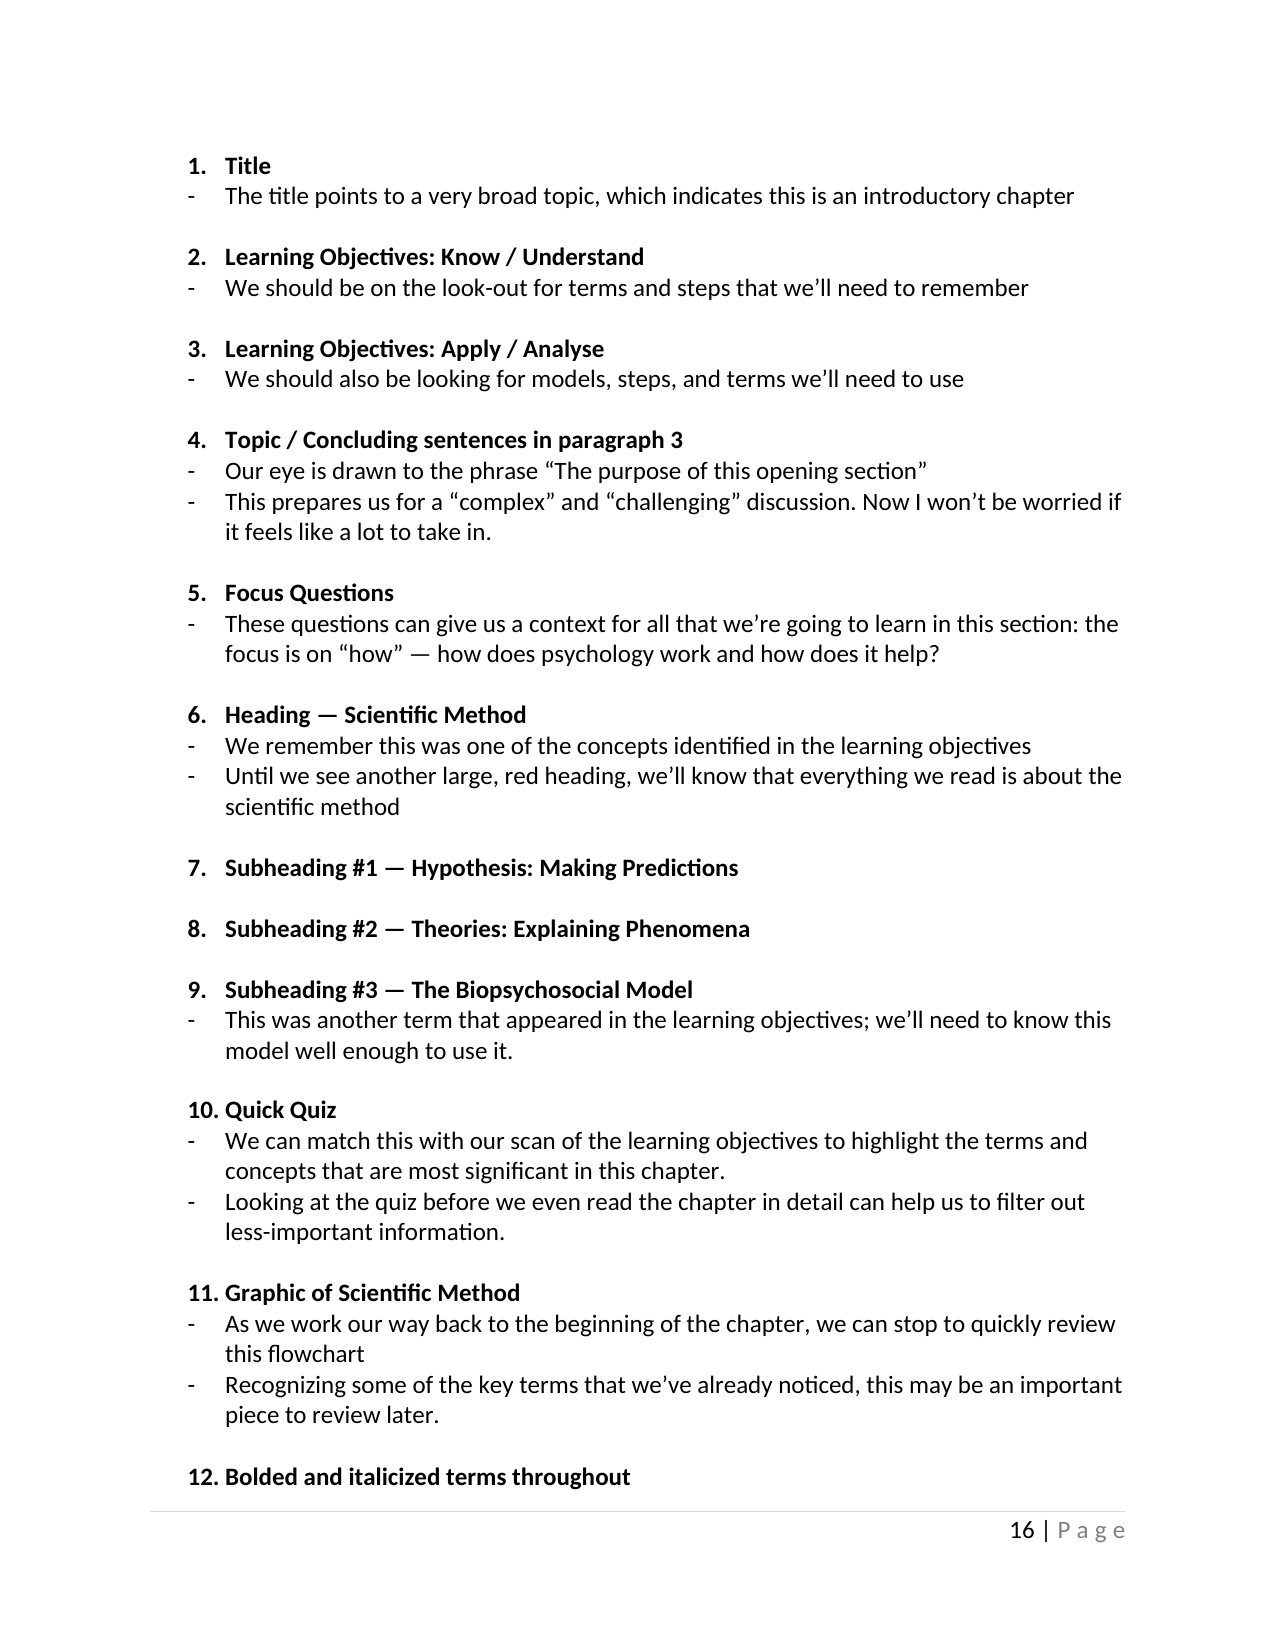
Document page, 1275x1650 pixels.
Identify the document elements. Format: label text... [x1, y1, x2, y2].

list We should be on the look-out for terms and steps that we’ll need to remember [187, 272, 1125, 303]
list Topic / Concluding sentences in paragraph 3 [187, 425, 1125, 455]
list Learning Objectives: Know / Understand [187, 242, 1125, 272]
list Subheading #1 — Hypothesis: Making Predictions [187, 852, 1125, 882]
list Focus Questions [187, 577, 1125, 608]
list The title points to a very broad topic, which indicates this is an introductory chapter [187, 181, 1125, 211]
list We should also be looking for models, steps, and terms we’ll need to use [187, 364, 1125, 394]
list Our eye is drawn to the phrase “The purpose of this opening section” [187, 455, 1125, 486]
list Title [187, 150, 1125, 181]
list Heading — Scientific Method [187, 699, 1125, 730]
list These questions can give us a context for all that we’re going to learn in this section: the focus is on “how” — how does psychology work and how does it help? [187, 608, 1125, 669]
list Graphic of Scientific Method [187, 1277, 1125, 1308]
list We can match this with our scan of the learning objectives to highlight the terms and concepts that are most significant in this chapter. [187, 1125, 1125, 1186]
list As we work our way back to the beginning of the chapter, we can stop to quickly review this flowchart [187, 1308, 1125, 1369]
list Until we see another large, red heading, we’ll know that everything we read is about the scientific method [187, 760, 1125, 821]
list We remember this was one of the concepts identified in the learning objectives [187, 730, 1125, 760]
list Recognizing some of the key terms that we’ve already noticed, this may be an important piece to review later. [187, 1369, 1125, 1430]
list Looking at the quiz before we even read the chapter in detail can help us to filter out less-important information. [187, 1186, 1125, 1247]
list This was another term that appeared in the learning objectives; we’ll need to know this model well enough to use it. [187, 1004, 1125, 1094]
list Bolded and italicized terms throughout [187, 1461, 1125, 1491]
list Quick Quiz [187, 1094, 1125, 1125]
list Subheading #2 — Theories: Explaining Phenomena [187, 913, 1125, 943]
list This prepares us for a “complex” and “challenging” discussion. Now I won’t be worried if it feels like a lot to take in. [187, 486, 1125, 547]
list Subheading #3 — The Biopsychosocial Model [187, 974, 1125, 1004]
list Learning Objectives: Apply / Analyse [187, 333, 1125, 364]
